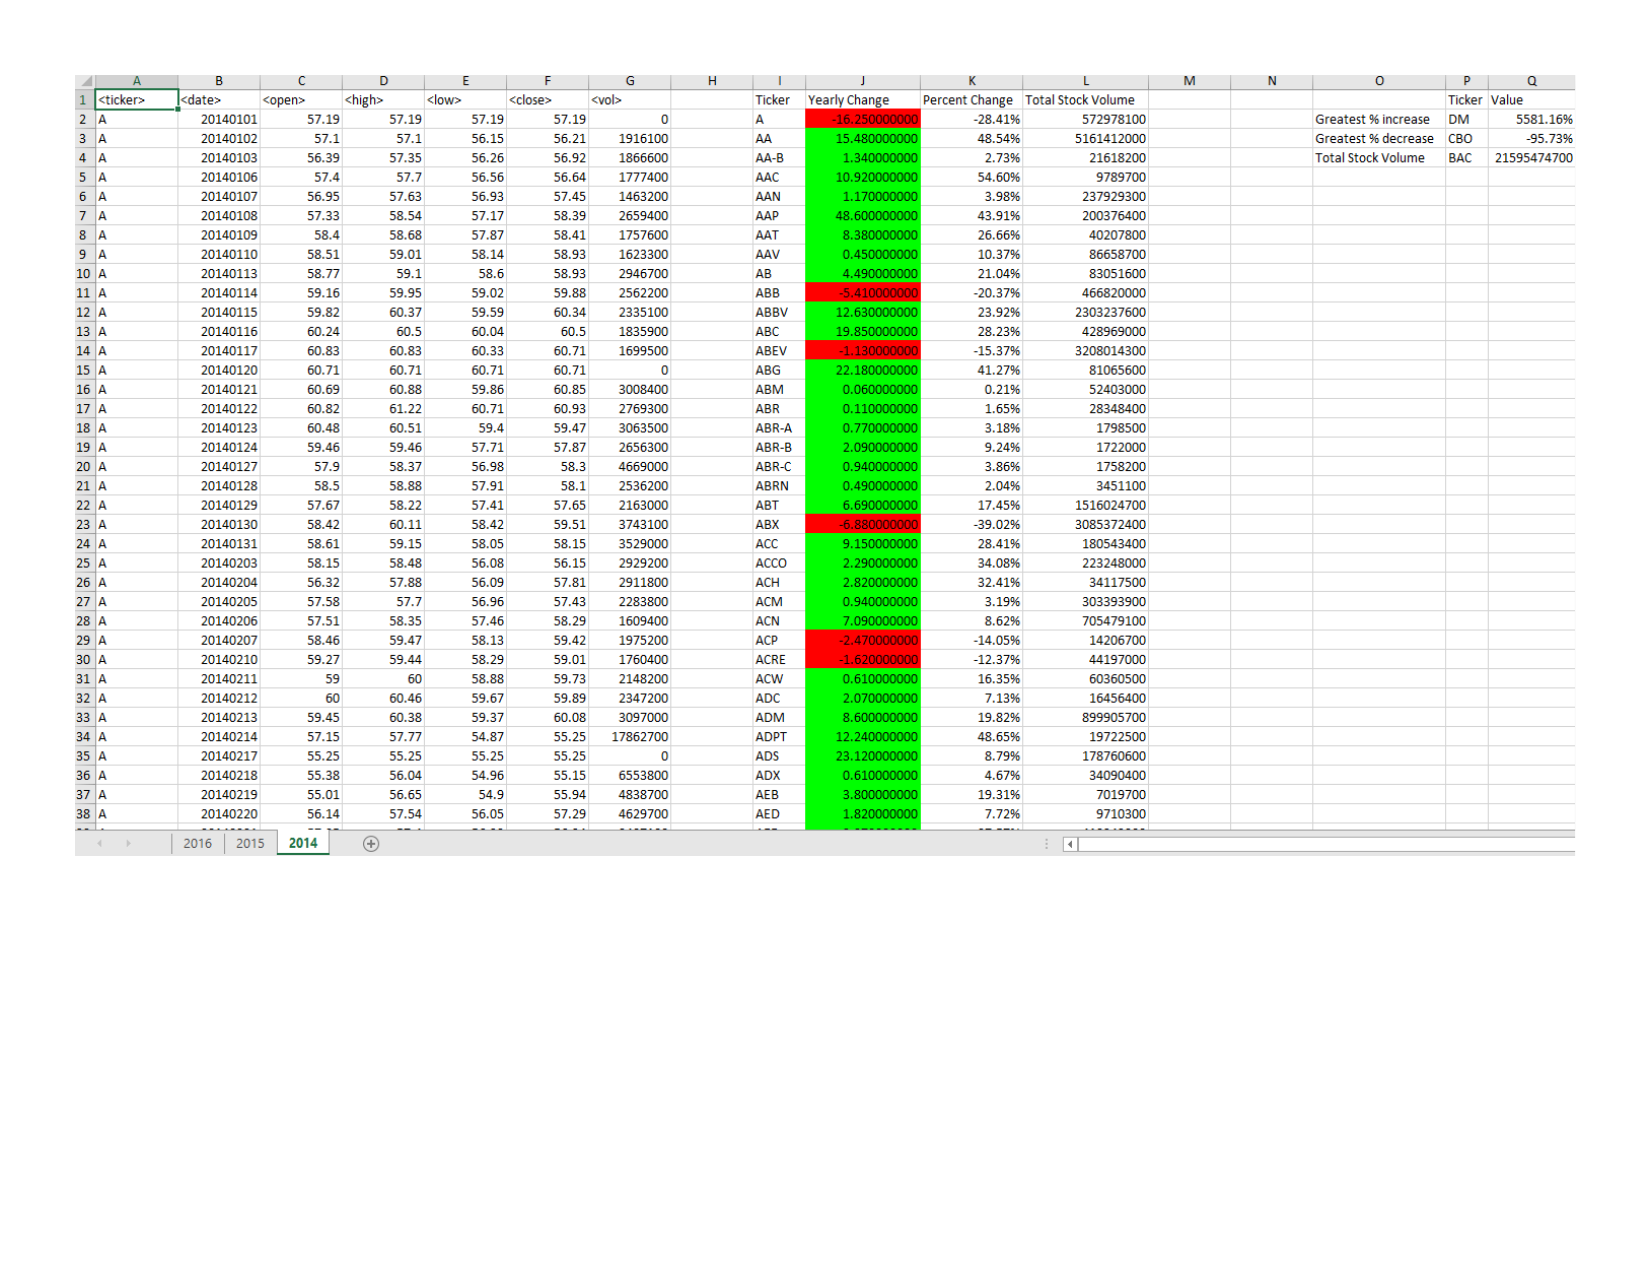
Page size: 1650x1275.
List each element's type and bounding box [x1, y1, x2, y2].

picture [75, 75, 1575, 856]
